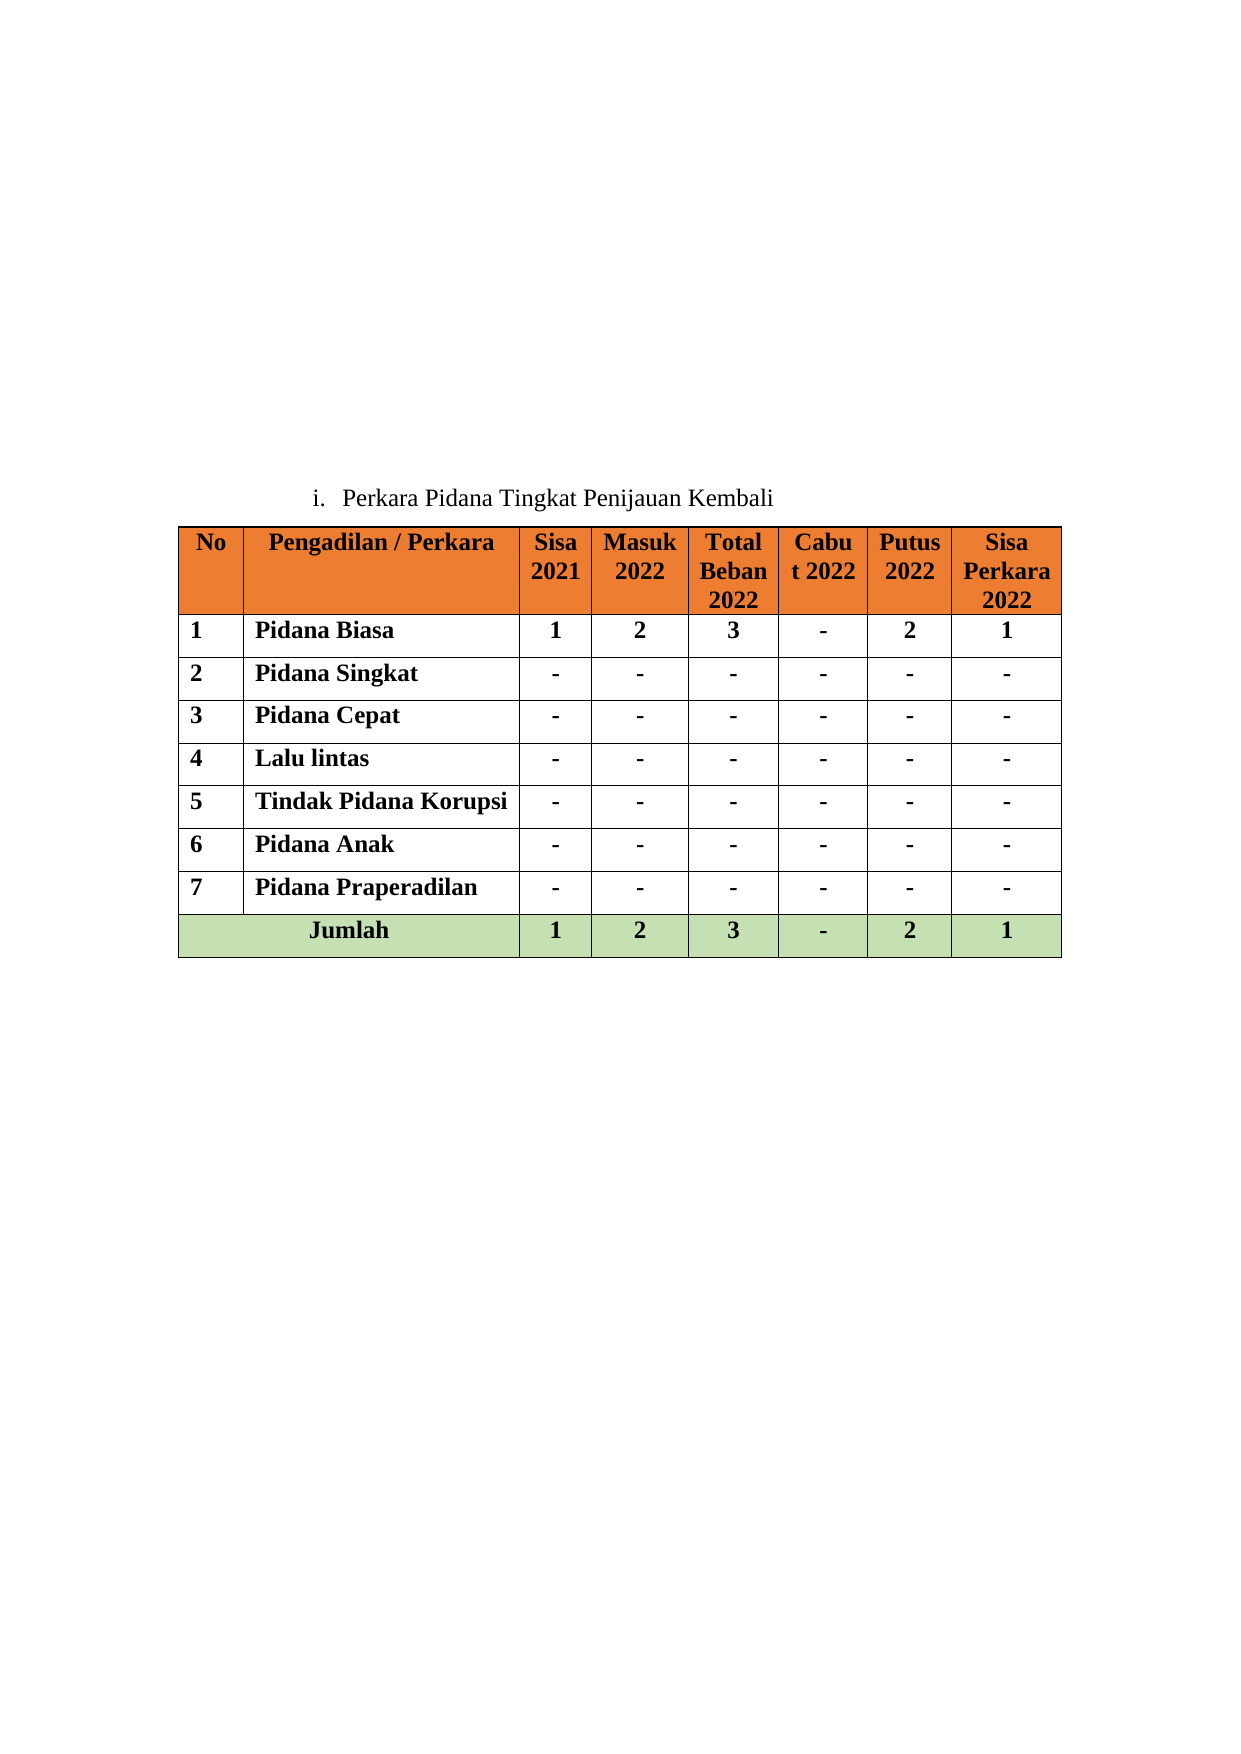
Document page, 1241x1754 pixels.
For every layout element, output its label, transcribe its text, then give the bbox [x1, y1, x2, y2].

table_cell - [520, 786, 591, 828]
table_cell 2 [592, 615, 688, 657]
table_cell Lalu lintas [244, 744, 519, 785]
table_cell - [689, 872, 778, 914]
table_header Total Beban 2022 [689, 528, 778, 614]
table_cell Pidana Biasa [244, 615, 519, 657]
table_cell 3 [689, 915, 778, 957]
table_cell - [779, 872, 867, 914]
table_cell - [952, 786, 1061, 828]
table_cell Jumlah [179, 915, 519, 957]
table_header Sisa 2021 [520, 528, 591, 614]
table_cell - [689, 829, 778, 871]
table_header Sisa Perkara 2022 [952, 528, 1061, 614]
table_cell 3 [179, 701, 243, 742]
table_header Putus 2022 [868, 528, 951, 614]
table_cell 6 [179, 829, 243, 871]
table_cell - [952, 701, 1061, 742]
table_cell 2 [868, 915, 951, 957]
table_cell 1 [179, 615, 243, 657]
table_cell - [952, 658, 1061, 699]
table_cell - [520, 701, 591, 742]
table_cell - [592, 744, 688, 785]
table_cell - [779, 744, 867, 785]
table_cell - [952, 744, 1061, 785]
table_cell - [952, 872, 1061, 914]
table_cell - [779, 786, 867, 828]
table_cell - [689, 658, 778, 699]
table_cell 1 [520, 615, 591, 657]
list Perkara Pidana Tingkat Penijauan Kembali [312, 483, 1090, 512]
table_cell - [592, 872, 688, 914]
table_cell - [868, 701, 951, 742]
table_cell - [592, 701, 688, 742]
table_cell 1 [952, 615, 1061, 657]
table_cell - [689, 744, 778, 785]
table_cell 2 [592, 915, 688, 957]
table_cell - [779, 658, 867, 699]
table_cell 2 [868, 615, 951, 657]
table_cell 5 [179, 786, 243, 828]
table_cell Pidana Cepat [244, 701, 519, 742]
table_cell Pidana Anak [244, 829, 519, 871]
table_header No [179, 528, 243, 614]
table_cell 1 [952, 915, 1061, 957]
table_cell - [779, 829, 867, 871]
table_cell - [868, 829, 951, 871]
table_cell 3 [689, 615, 778, 657]
table_cell - [592, 829, 688, 871]
table_cell - [689, 786, 778, 828]
table_cell - [520, 829, 591, 871]
table_header Pengadilan / Perkara [244, 528, 519, 614]
table_cell 1 [520, 915, 591, 957]
table_cell 7 [179, 872, 243, 914]
table_cell - [779, 615, 867, 657]
table_cell 2 [179, 658, 243, 699]
table_cell Pidana Singkat [244, 658, 519, 699]
table_cell 4 [179, 744, 243, 785]
table_cell - [520, 658, 591, 699]
table_header Cabut 2022 [779, 528, 867, 614]
table_cell - [592, 658, 688, 699]
table_cell - [868, 872, 951, 914]
table_cell Tindak Pidana Korupsi [244, 786, 519, 828]
table_cell - [952, 829, 1061, 871]
table_cell - [868, 658, 951, 699]
table_cell - [868, 744, 951, 785]
table_cell - [689, 701, 778, 742]
table_cell - [868, 786, 951, 828]
table_cell - [520, 744, 591, 785]
table_header Masuk 2022 [592, 528, 688, 614]
table_cell - [592, 786, 688, 828]
table_cell Pidana Praperadilan [244, 872, 519, 914]
table_cell - [779, 915, 867, 957]
table_cell - [520, 872, 591, 914]
table_cell - [779, 701, 867, 742]
